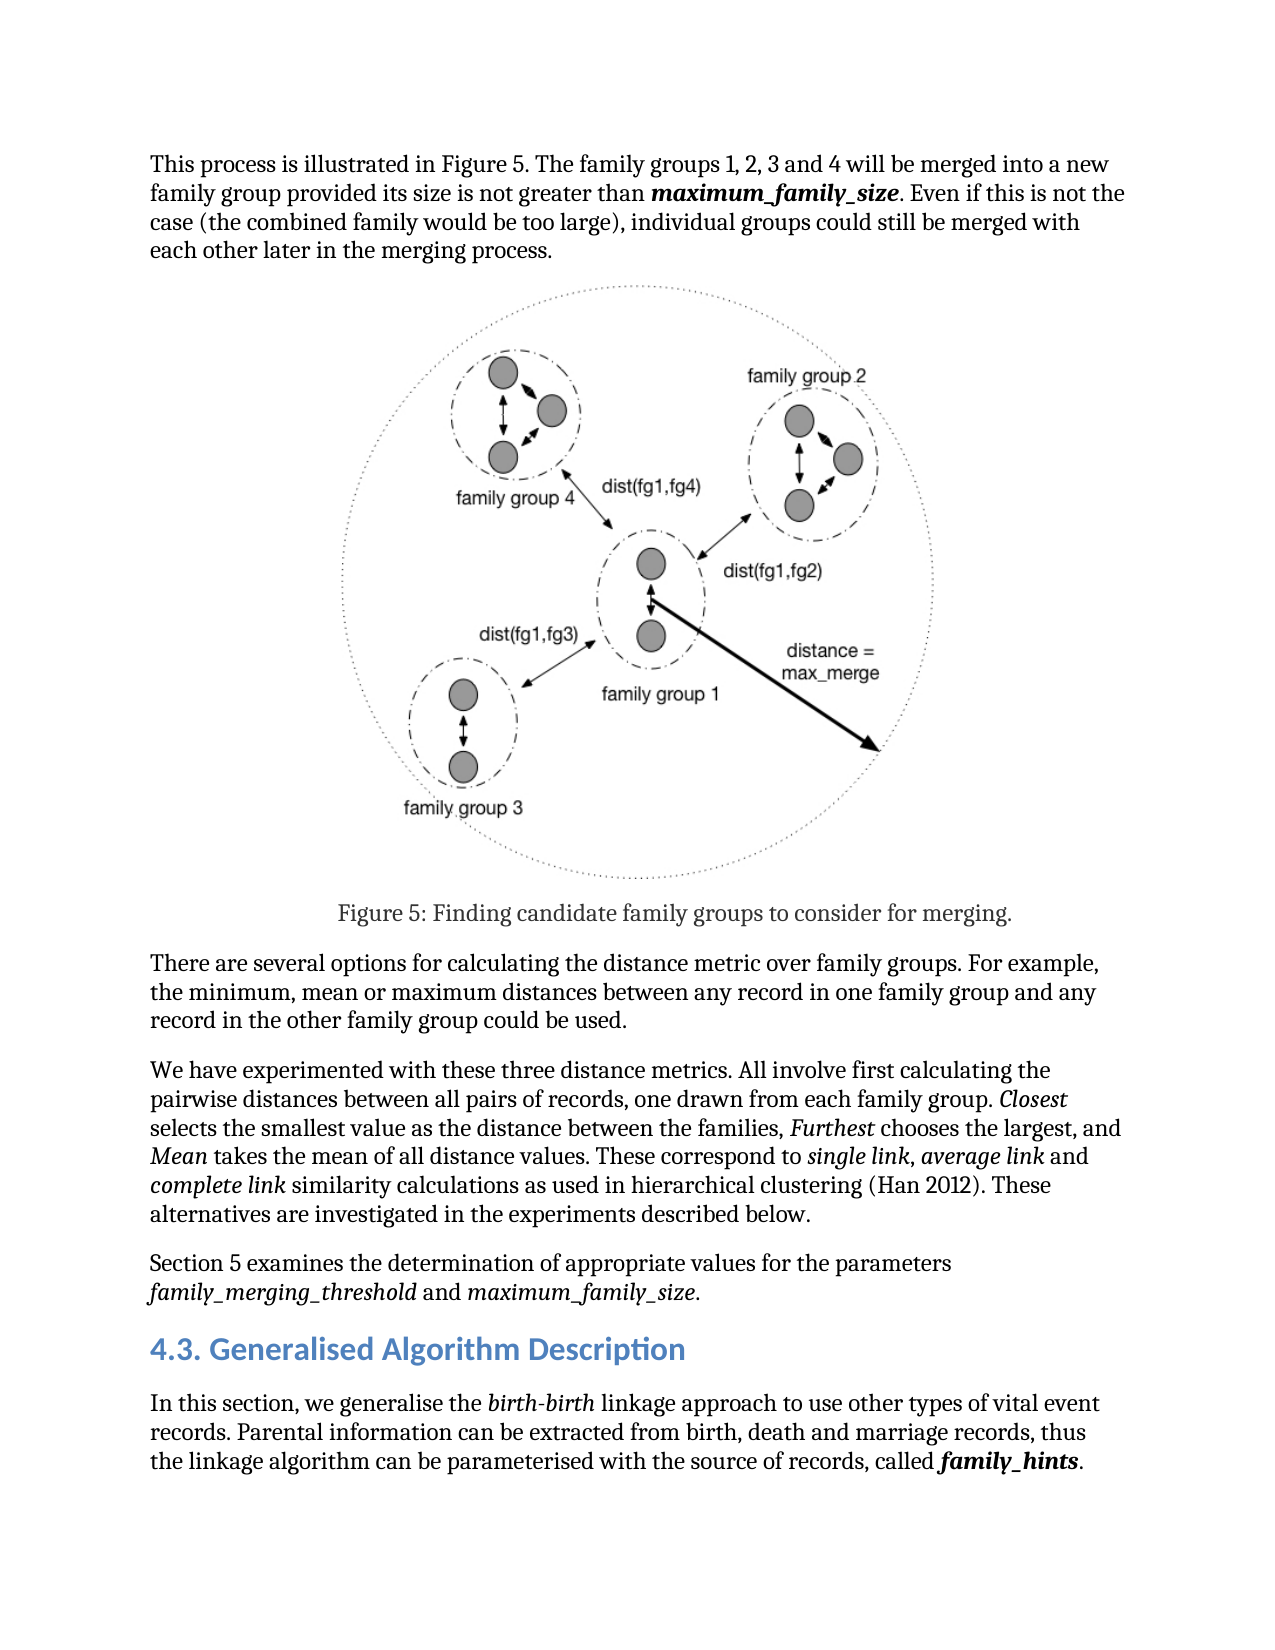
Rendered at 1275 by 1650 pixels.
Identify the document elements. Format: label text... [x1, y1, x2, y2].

text There are several options for calculating the distance metric over family groups. For example, the minimum, mean or maximum distances between any record in one family group and any record in the other family group could be used. [150, 949, 1125, 1035]
text Section 5 examines the determination of appropriate values for the parameters family_merging_threshold and maximum_family_size. [150, 1249, 1125, 1307]
text We have experimented with these three distance metrics. All involve first calculating the pairwise distances between all pairs of records, one drawn from each family group. Closest selects the smallest value as the distance between the families, Furthest chooses the largest, and Mean takes the mean of all distance values. These correspond to single link, average link and complete link similarity calculations as used in hierarchical clustering (Han 2012). These alternatives are investigated in the experiments described below. [150, 1056, 1125, 1228]
text This process is illustrated in Figure 5. The family groups 1, 2, 3 and 4 will be merged into a new family group provided its size is not greater than maximum_family_size. Even if this is not the case (the combined family would be too large), individual groups could still be merged with each other later in the merging process. [150, 150, 1125, 265]
text Figure 5: Finding candidate family groups to consider for merging. [150, 899, 1125, 928]
picture [341, 285, 934, 879]
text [150, 1389, 1125, 1475]
subtitle 4.3. Generalised Algorithm Description [150, 1328, 1125, 1368]
